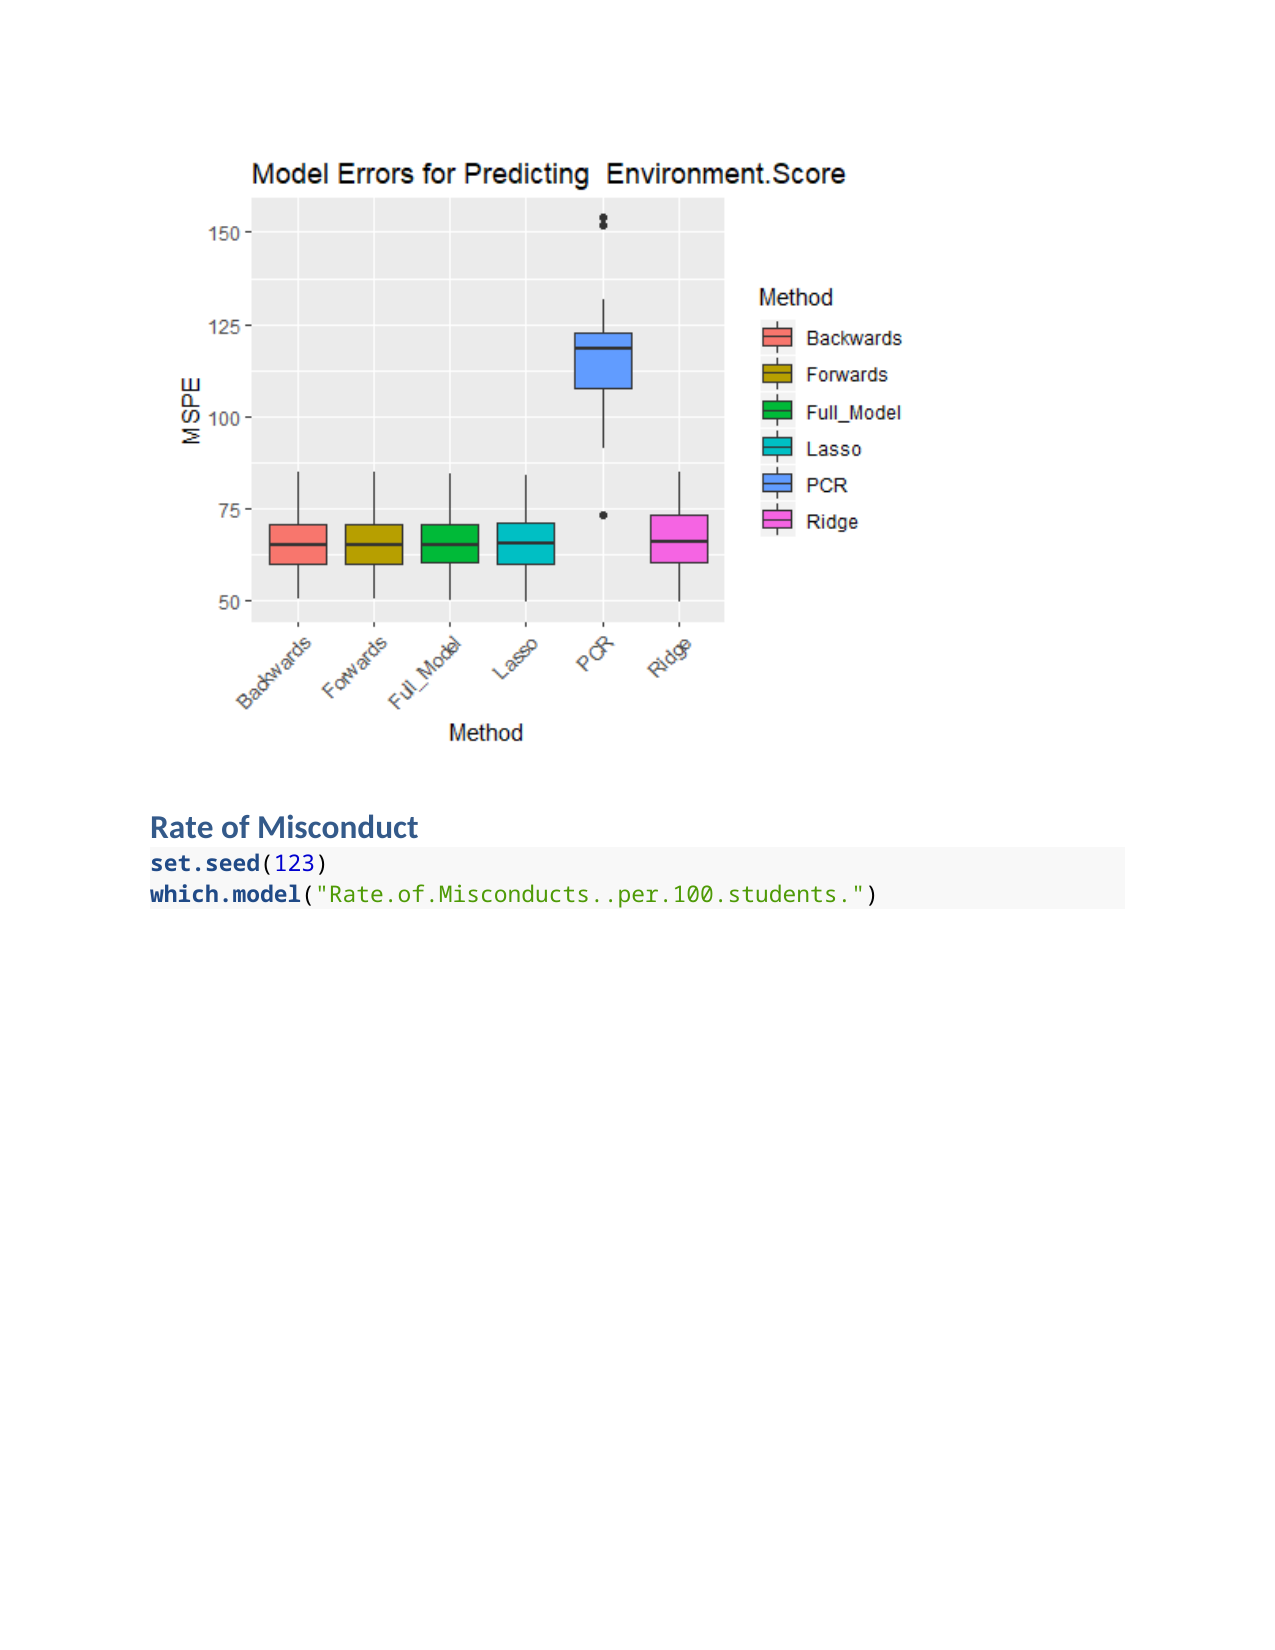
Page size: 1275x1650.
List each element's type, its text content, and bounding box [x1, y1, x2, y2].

picture [168, 150, 927, 757]
text set.seed(123) which.model("Rate.of.Misconducts..per.100.students.") [329, 847, 1125, 909]
subtitle Rate of Misconduct [150, 806, 1125, 847]
